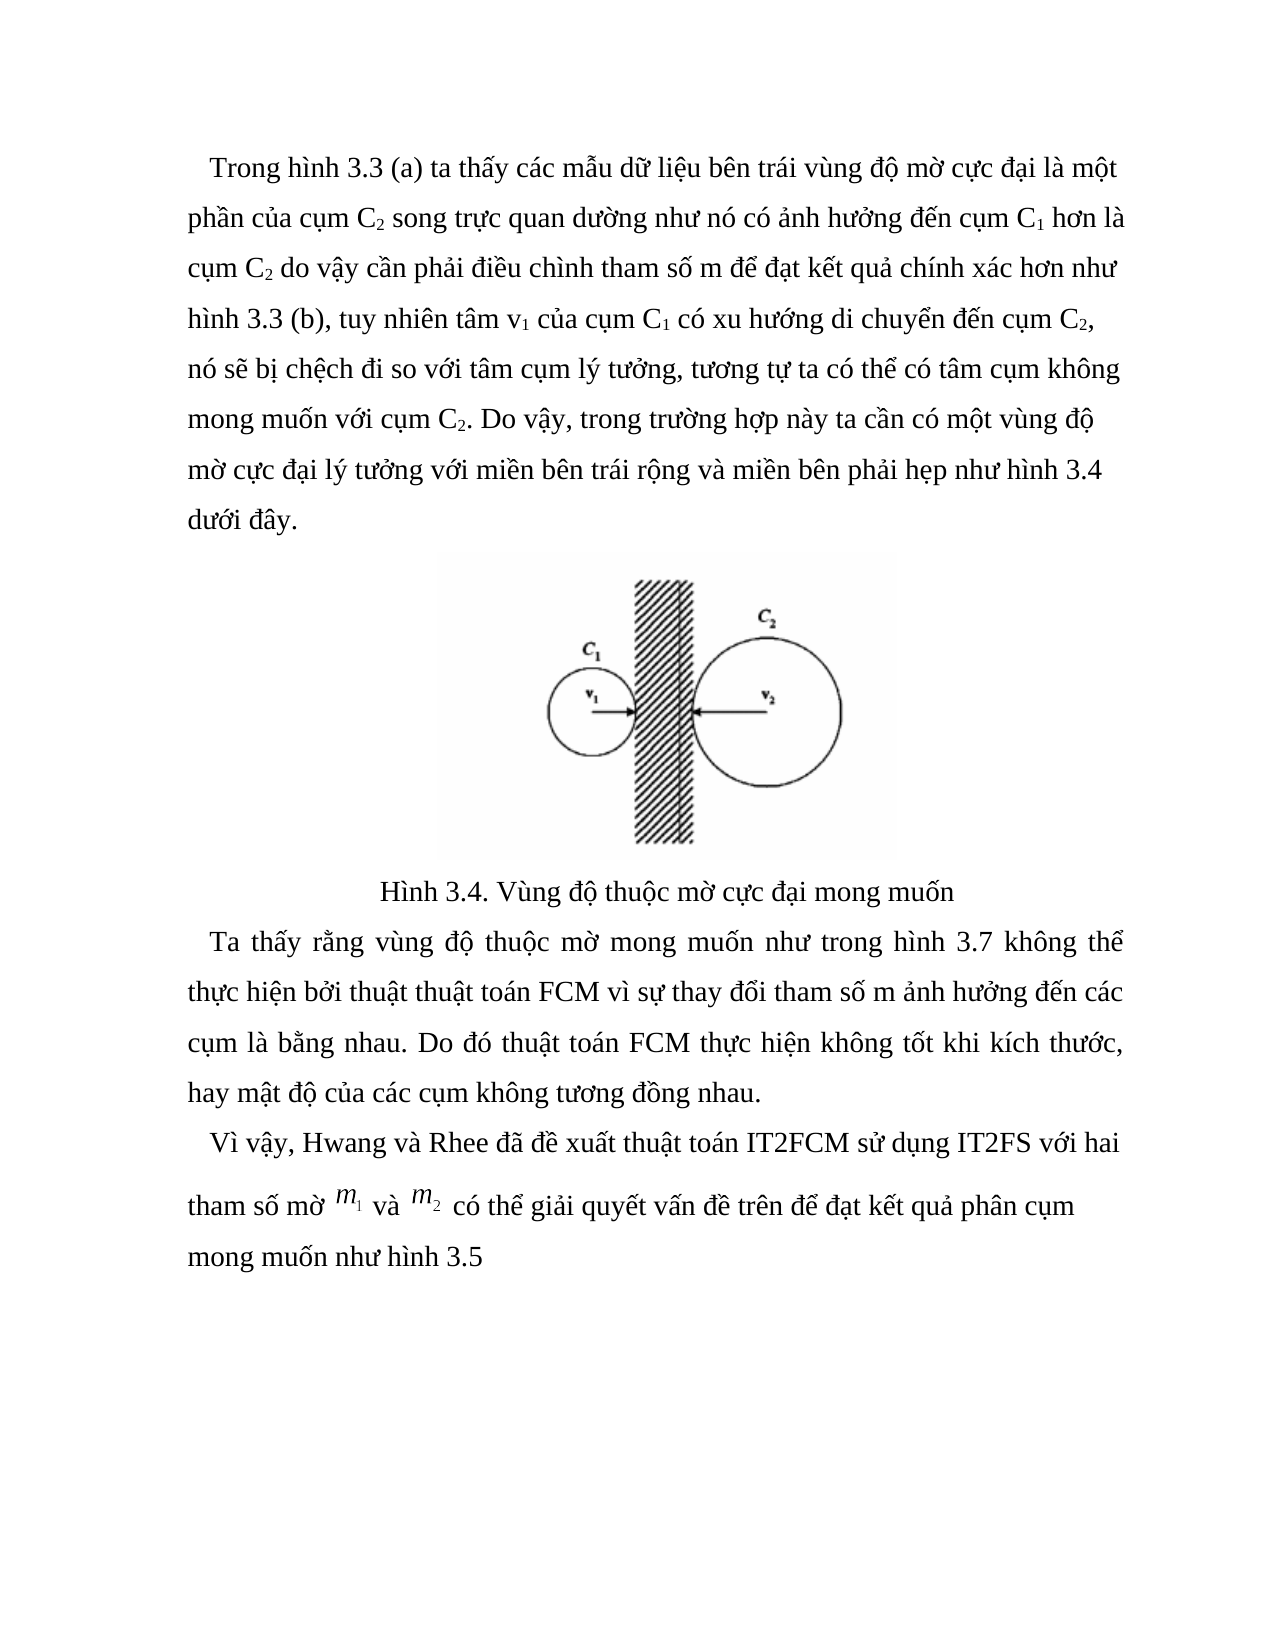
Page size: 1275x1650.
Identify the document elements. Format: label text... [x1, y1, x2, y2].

text Vì vậy, Hwang và Rhee đã đề xuất thuật toán IT2FCM sử dụng IT2FS với hai tham số mờ và có thể giải quyết vấn đề trên để đạt kết quả phân cụm mong muốn như hình 3.5 [187, 1125, 1125, 1272]
text Hình 3.4. Vùng độ thuộc mờ cực đại mong muốn [187, 874, 1125, 907]
picture [436, 552, 898, 860]
text Trong hình 3.3 (a) ta thấy các mẫu dữ liệu bên trái vùng độ mờ cực đại là một phần của cụm C2 song trực quan dường như nó có ảnh hưởng đến cụm C1 hơn là cụm C2 do vậy cần phải điều chình tham số m để đạt kết quả chính xác hơn như hình 3.3 (b), tuy nhiên tâm v1 của cụm C1 có xu hướng di chuyển đến cụm C2, nó sẽ bị chệch đi so với tâm cụm lý tưởng, tương tự ta có thể có tâm cụm không mong muốn với cụm C2. Do vậy, trong trường hợp này ta cần có một vùng độ mờ cực đại lý tưởng với miền bên trái rộng và miền bên phải hẹp như hình 3.4 dưới đây. [187, 150, 1125, 536]
text Ta thấy rằng vùng độ thuộc mờ mong muốn như trong hình 3.7 không thể thực hiện bởi thuật thuật toán FCM vì sự thay đổi tham số m ảnh hưởng đến các cụm là bằng nhau. Do đó thuật toán FCM thực hiện không tốt khi kích thước, hay mật độ của các cụm không tương đồng nhau. [187, 924, 1125, 1109]
